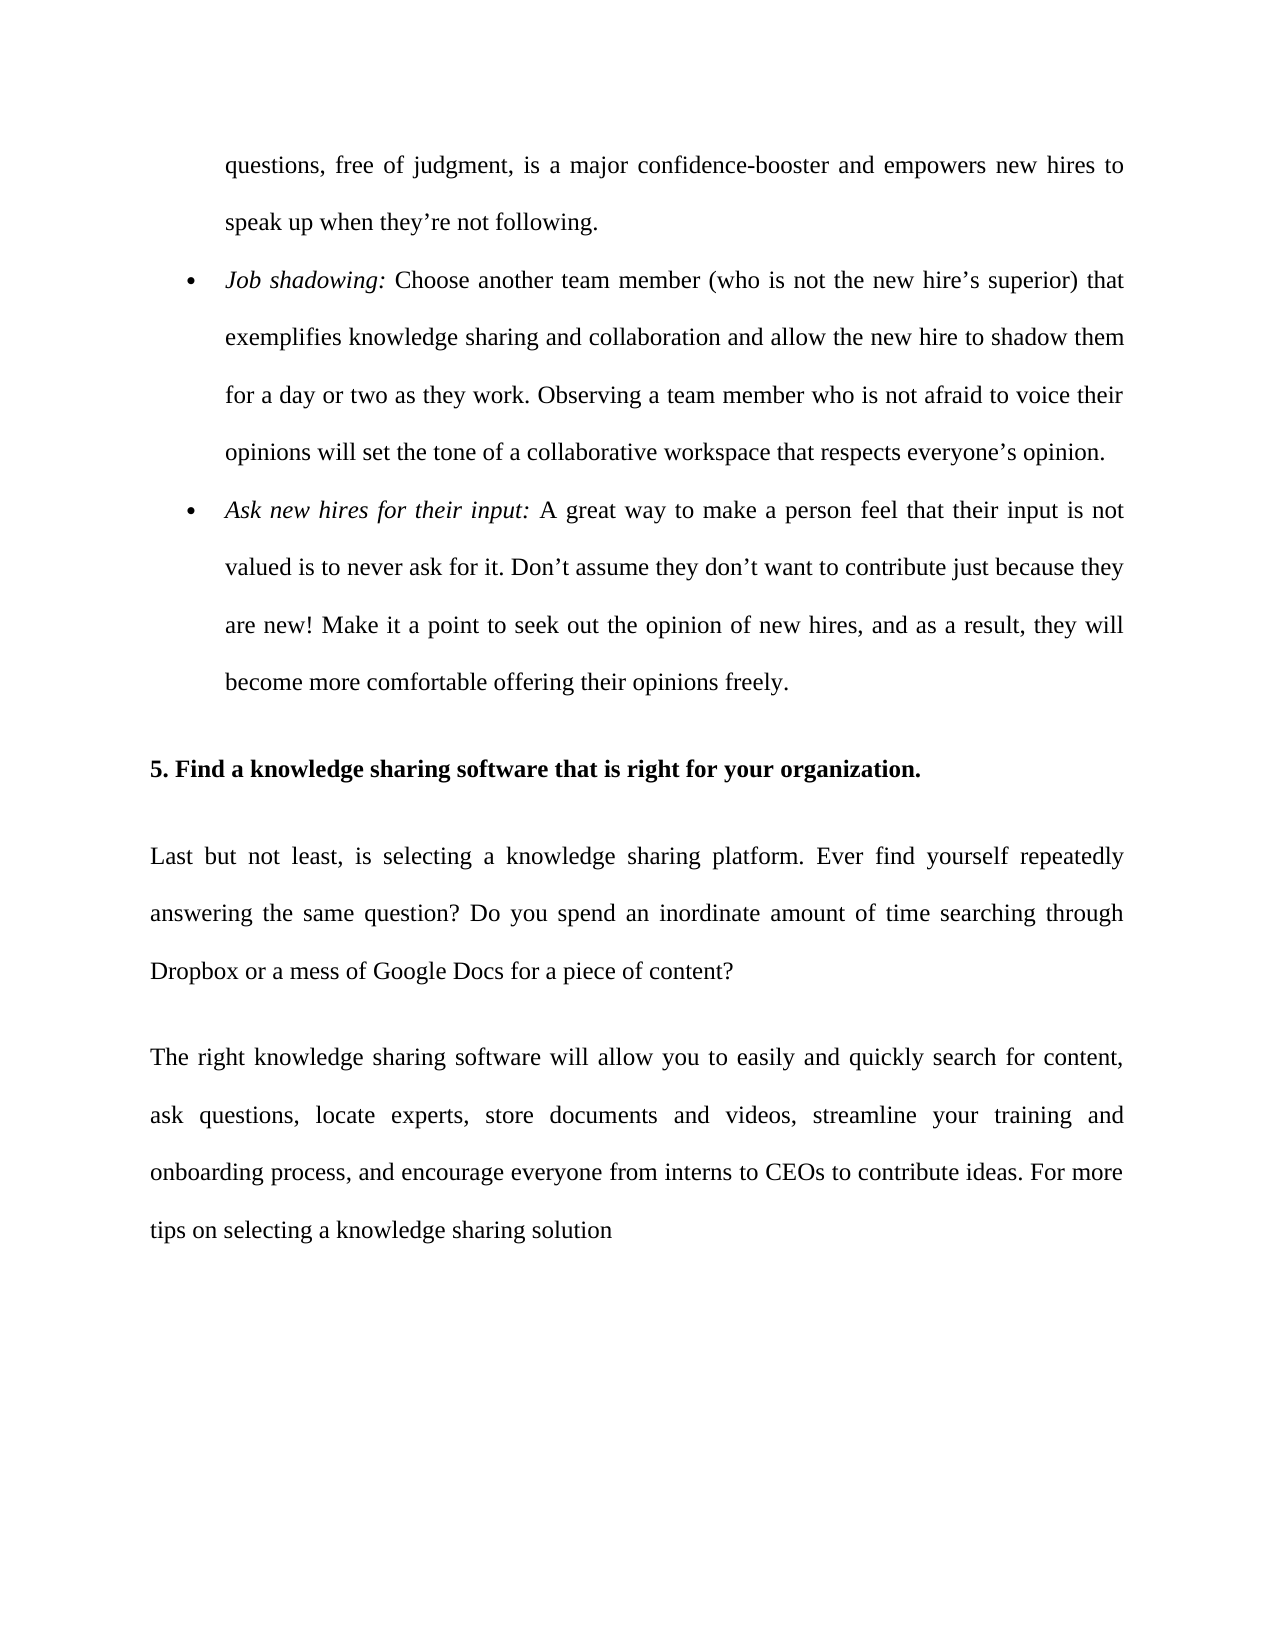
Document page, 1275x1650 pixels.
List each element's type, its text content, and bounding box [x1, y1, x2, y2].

text Last but not least, is selecting a knowledge sharing platform. Ever find yourself repeatedly answering the same question? Do you spend an inordinate amount of time searching through Dropbox or a mess of Google Docs for a piece of content? [150, 841, 1125, 984]
list Ask new hires for their input: A great way to make a person feel that their input is not valued is to never ask for it. Don’t assume they don’t want to contribute just because they are new! Make it a point to seek out the opinion of new hires, and as a result, they will become more comfortable offering their opinions freely. [187, 495, 1125, 696]
text 5. Find a knowledge sharing software that is right for your organization. [150, 754, 1125, 783]
text The right knowledge sharing software will allow you to easily and quickly search for content, ask questions, locate experts, store documents and videos, streamline your training and onboarding process, and encourage everyone from interns to CEOs to contribute ideas. For more tips on selecting a knowledge sharing solution [150, 1042, 1125, 1244]
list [187, 150, 1125, 236]
list Job shadowing: Choose another team member (who is not the new hire’s superior) that exemplifies knowledge sharing and collaboration and allow the new hire to shadow them for a day or two as they work. Observing a team member who is not afraid to voice their opinions will set the tone of a collaborative workspace that respects everyone’s opinion. [187, 265, 1125, 466]
